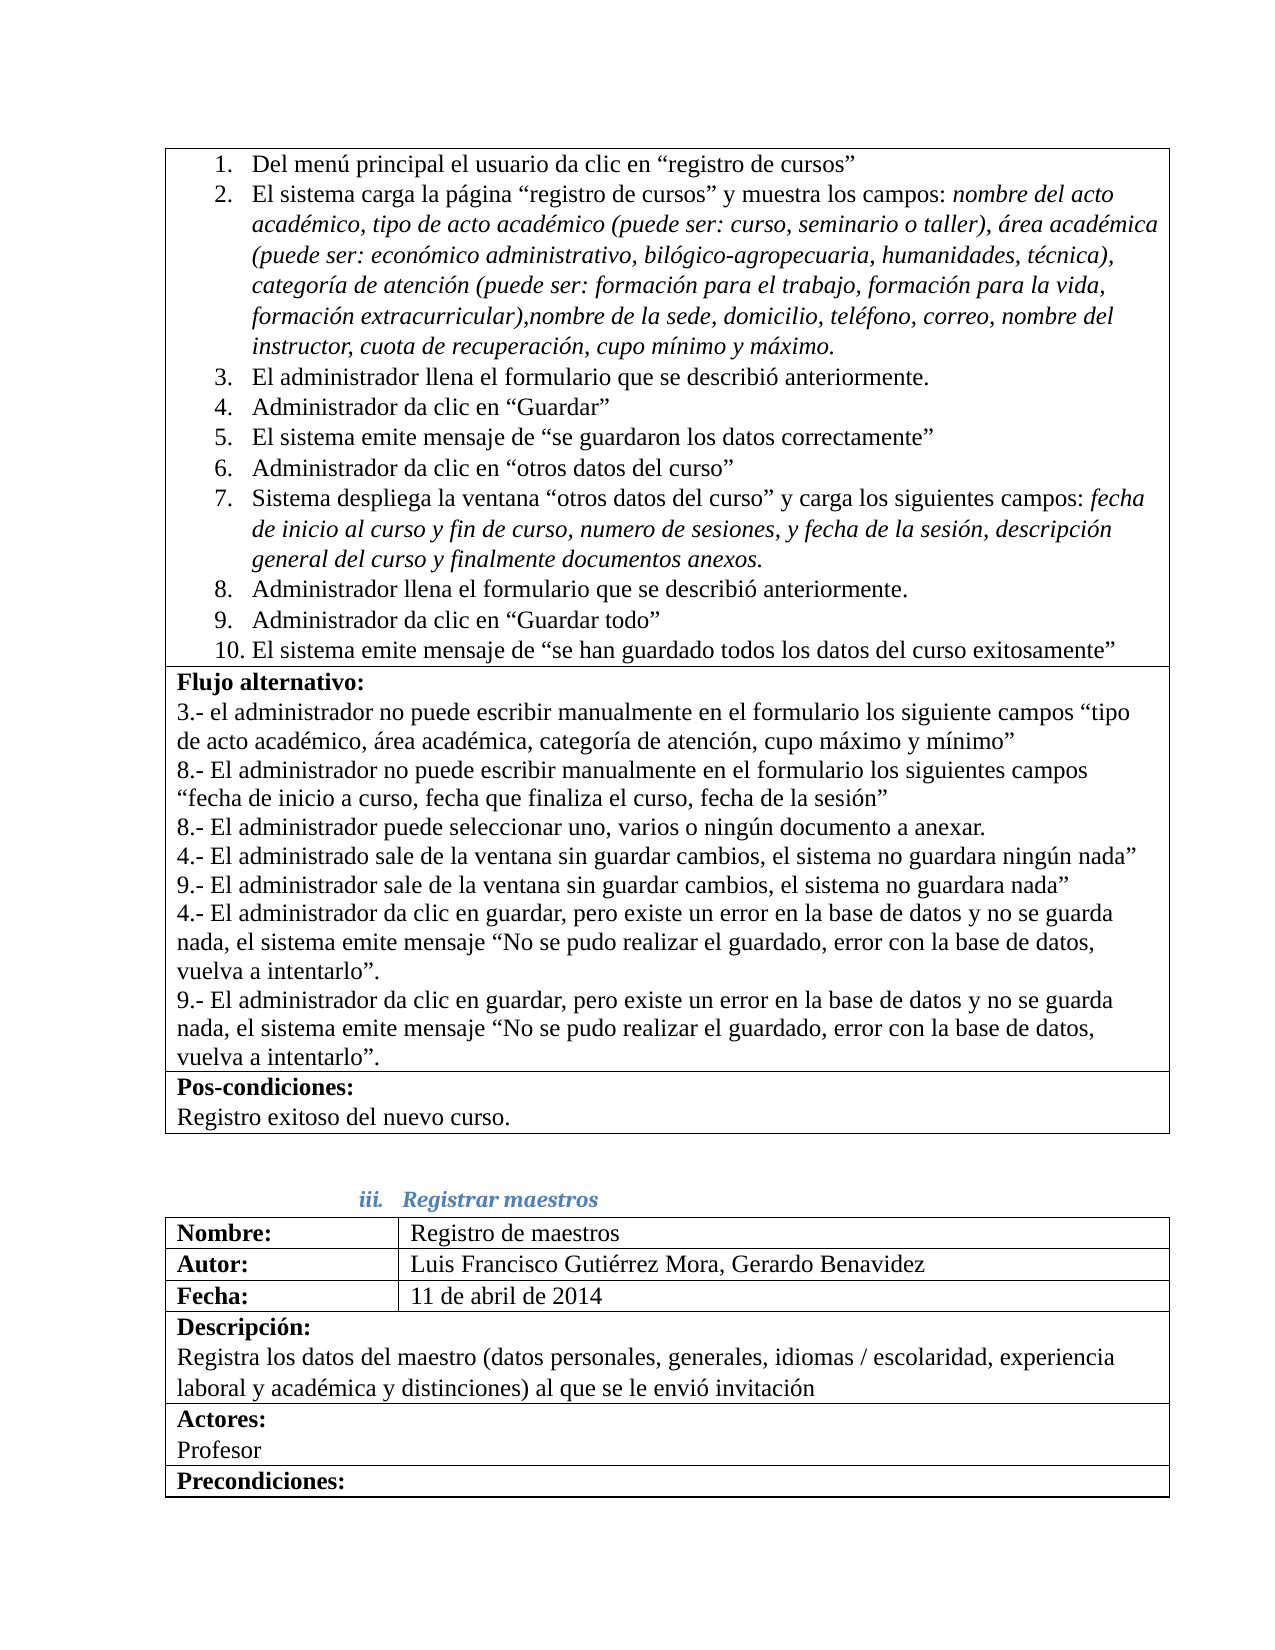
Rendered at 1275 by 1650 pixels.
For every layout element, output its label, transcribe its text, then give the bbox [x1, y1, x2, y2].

table_cell Autor: [166, 1249, 398, 1280]
subtitle Registrar maestros [383, 1187, 1098, 1213]
table_cell Descripción: Registra los datos del maestro (datos personales, generales, idiomas / escolaridad, experiencia laboral y académica y distinciones) al que se le envió invitación [166, 1312, 1169, 1403]
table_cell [166, 149, 1169, 666]
table_cell Fecha: [166, 1281, 398, 1311]
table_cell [166, 1466, 1169, 1496]
table_cell Actores: Profesor [166, 1404, 1169, 1465]
table_cell Luis Francisco Gutiérrez Mora, Gerardo Benavidez [399, 1249, 1169, 1280]
table_cell Flujo alternativo: 3.- el administrador no puede escribir manualmente en el formulario los siguiente campos “tipo de acto académico, área académica, categoría de atención, cupo máximo y mínimo” 8.- El administrador no puede escribir manualmente en el formulario los siguientes campos “fecha de inicio a curso, fecha que finaliza el curso, fecha de la sesión” 8.- El administrador puede seleccionar uno, varios o ningún documento a anexar. 4.- El administrado sale de la ventana sin guardar cambios, el sistema no guardara ningún nada” 9.- El administrador sale de la ventana sin guardar cambios, el sistema no guardara nada” 4.- El administrador da clic en guardar, pero existe un error en la base de datos y no se guarda nada, el sistema emite mensaje “No se pudo realizar el guardado, error con la base de datos, vuelva a intentarlo”. 9.- El administrador da clic en guardar, pero existe un error en la base de datos y no se guarda nada, el sistema emite mensaje “No se pudo realizar el guardado, error con la base de datos, vuelva a intentarlo”. [166, 667, 1169, 1071]
table_header Registro de maestros [399, 1218, 1169, 1248]
table_cell 11 de abril de 2014 [399, 1281, 1169, 1311]
table_header Nombre: [166, 1218, 398, 1248]
table_cell Pos-condiciones: Registro exitoso del nuevo curso. [166, 1072, 1169, 1133]
